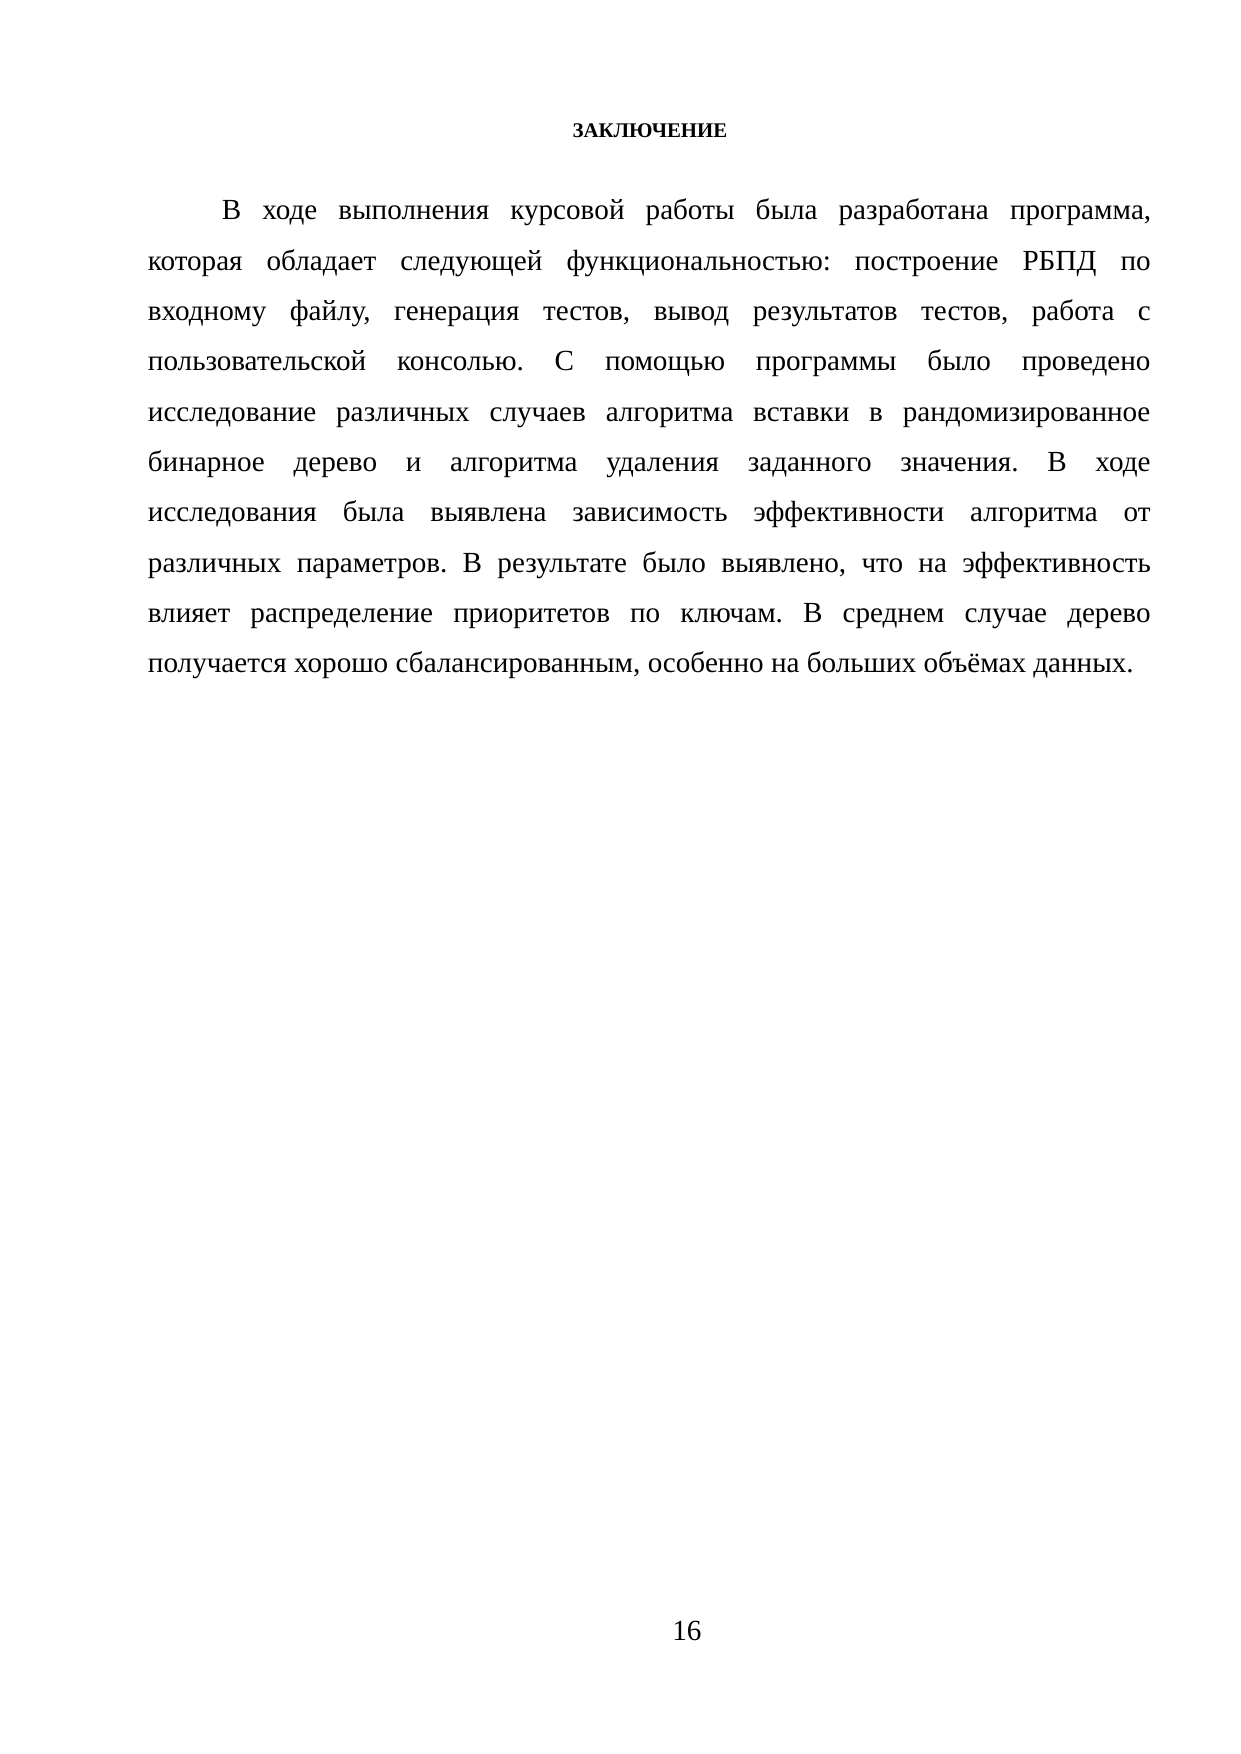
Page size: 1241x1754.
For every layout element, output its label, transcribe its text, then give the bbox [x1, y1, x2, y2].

subtitle Заключение [148, 118, 1152, 142]
text В ходе выполнения курсовой работы была разработана программа, которая обладает следующей функциональностью: построение РБПД по входному файлу, генерация тестов, вывод результатов тестов, работа с пользовательской консолью. С помощью программы было проведено исследование различных случаев алгоритма вставки в рандомизированное бинарное дерево и алгоритма удаления заданного значения. В ходе исследования была выявлена зависимость эффективности алгоритма от различных параметров. В результате было выявлено, что на эффективность влияет распределение приоритетов по ключам. В среднем случае дерево получается хорошо сбалансированным, особенно на больших объёмах данных. [148, 192, 1152, 679]
